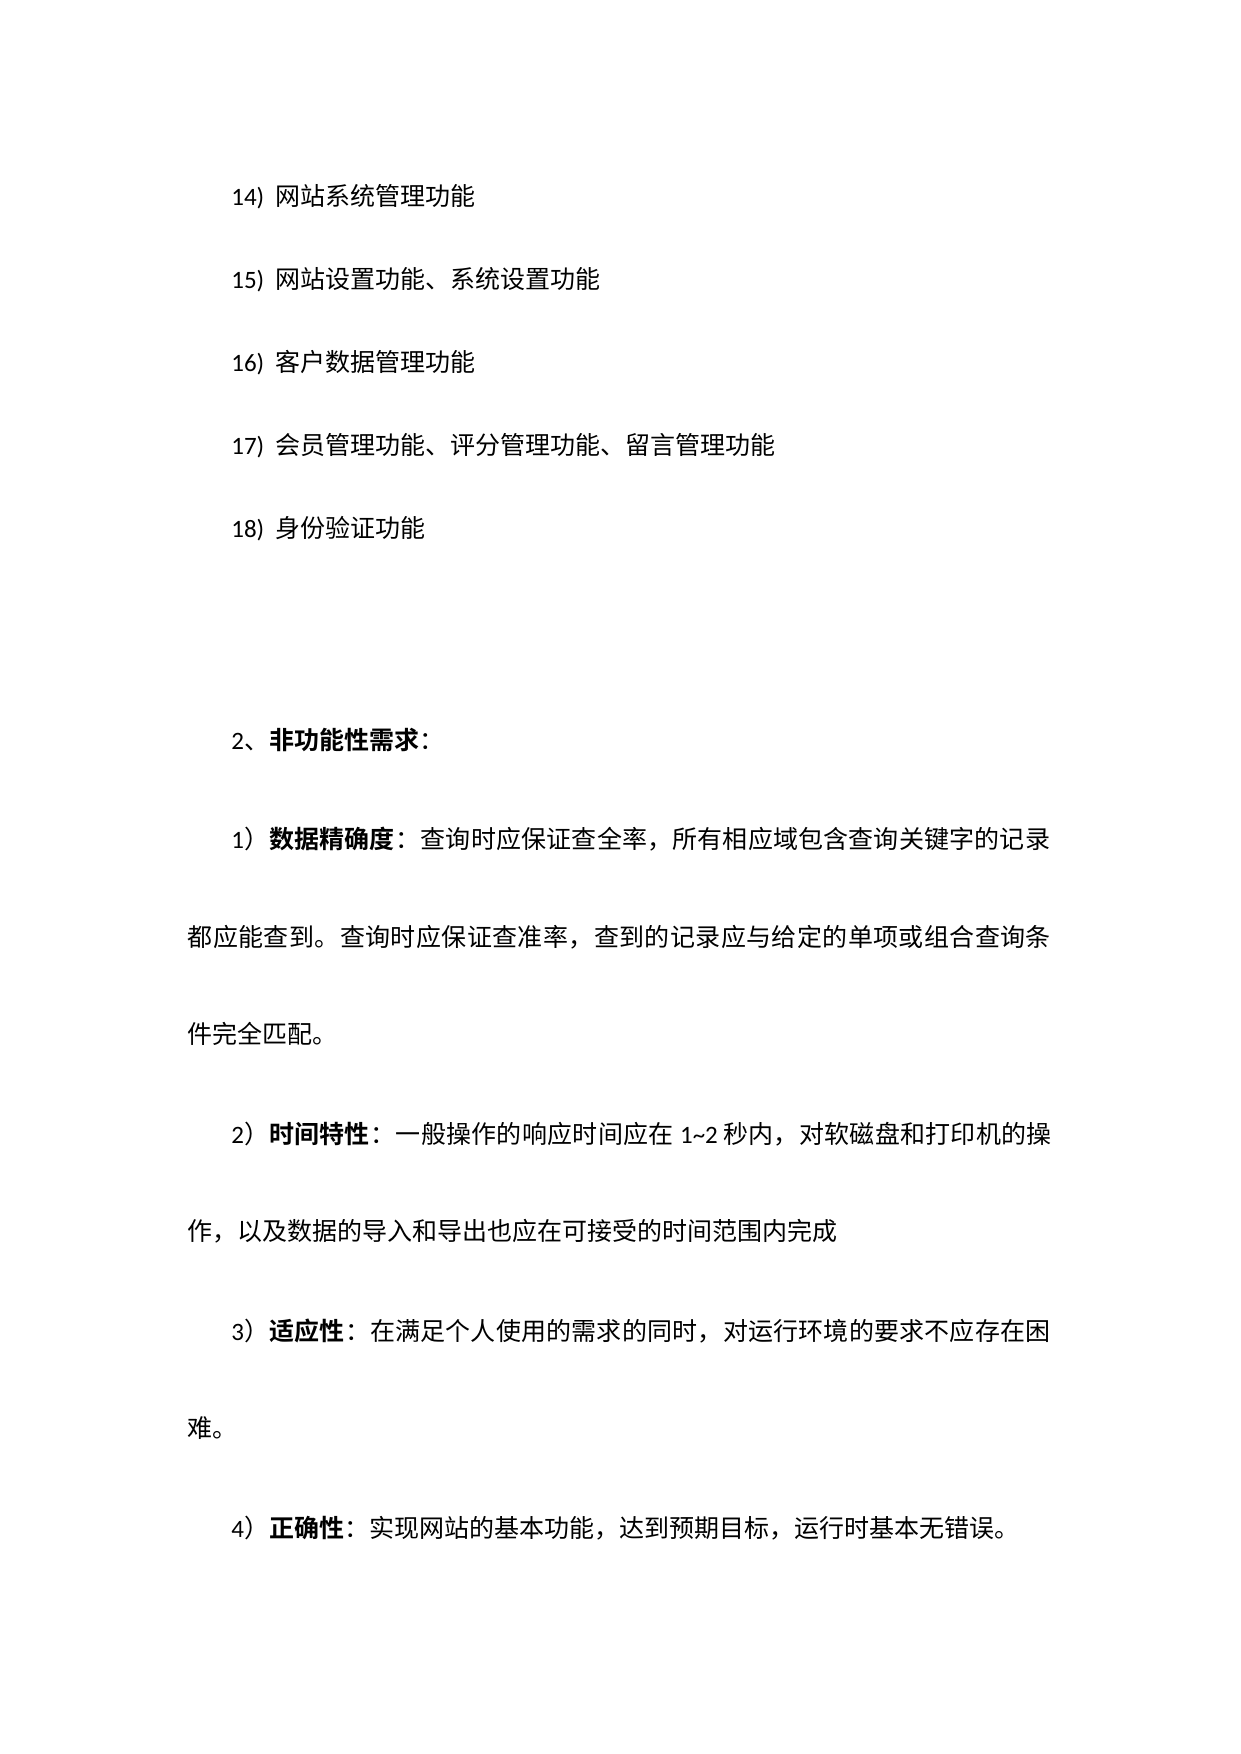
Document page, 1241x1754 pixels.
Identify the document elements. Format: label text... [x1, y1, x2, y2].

list 身份验证功能 [231, 494, 1053, 559]
list 客户数据管理功能 [231, 328, 1053, 393]
list 数据精确度：查询时应保证查全率，所有相应域包含查询关键字的记录都应能查到。查询时应保证查准率，查到的记录应与给定的单项或组合查询条件完全匹配。 [187, 805, 1053, 1065]
list 非功能性需求： [187, 706, 1053, 771]
list 时间特性：一般操作的响应时间应在1~2秒内，对软磁盘和打印机的操作，以及数据的导入和导出也应在可接受的时间范围内完成 [187, 1100, 1053, 1262]
list 会员管理功能、评分管理功能、留言管理功能 [231, 411, 1053, 476]
list 网站系统管理功能 [231, 162, 1053, 227]
list 网站设置功能、系统设置功能 [231, 245, 1053, 310]
list 适应性：在满足个人使用的需求的同时，对运行环境的要求不应存在困难。 [187, 1297, 1053, 1459]
list 正确性：实现网站的基本功能，达到预期目标，运行时基本无错误。 [187, 1494, 1053, 1559]
